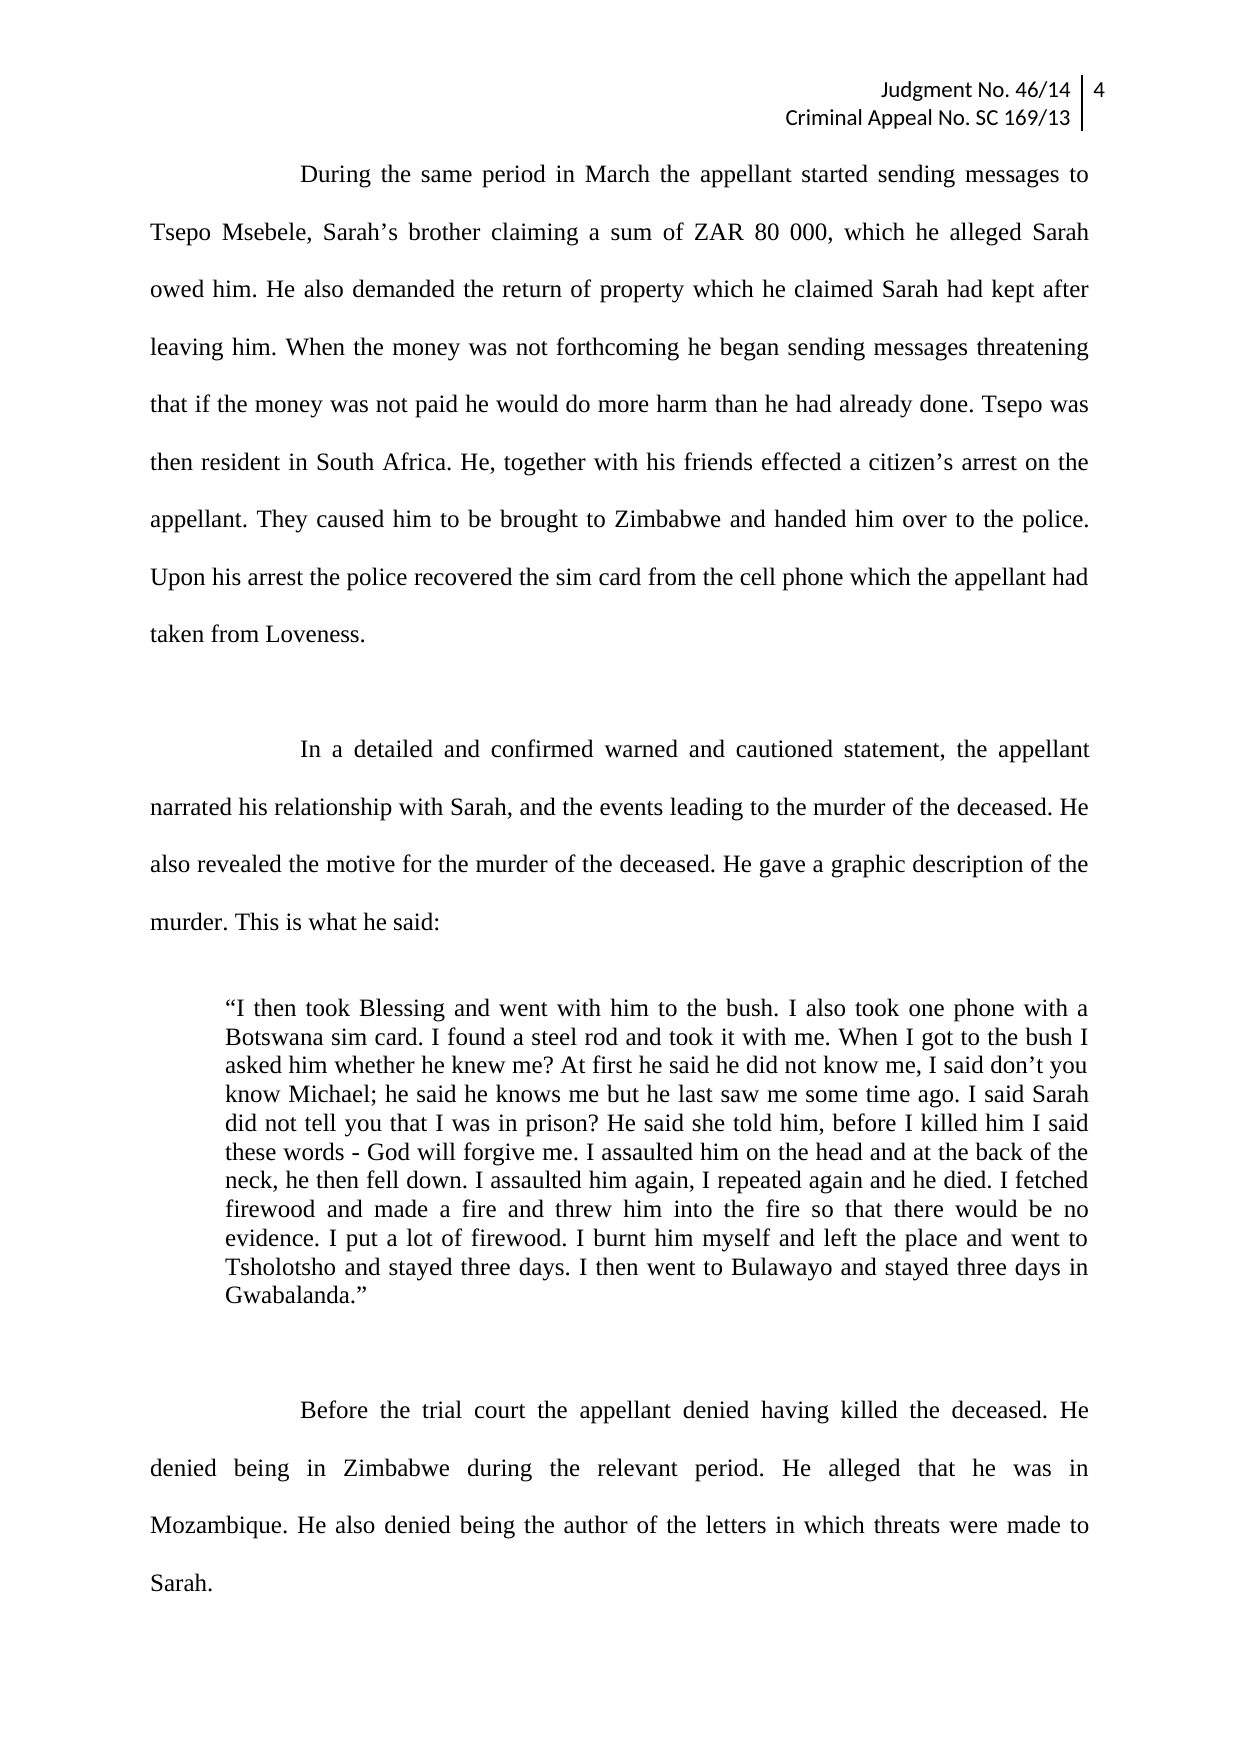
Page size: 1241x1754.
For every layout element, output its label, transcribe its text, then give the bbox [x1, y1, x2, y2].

text “I then took Blessing and went with him to the bush. I also took one phone with a Botswana sim card. I found a steel rod and took it with me. When I got to the bush I asked him whether he knew me? At first he said he did not know me, I said don’t you know Michael; he said he knows me but he last saw me some time ago. I said Sarah did not tell you that I was in prison? He said she told him, before I killed him I said these words - God will forgive me. I assaulted him on the head and at the back of the neck, he then fell down. I assaulted him again, I repeated again and he died. I fetched firewood and made a fire and threw him into the fire so that there would be no evidence. I put a lot of firewood. I burnt him myself and left the place and went to Tsholotsho and stayed three days. I then went to Bulawayo and stayed three days in Gwabalanda.” [225, 993, 1090, 1309]
text Before the trial court the appellant denied having killed the deceased. He denied being in Zimbabwe during the relevant period. He alleged that he was in Mozambique. He also denied being the author of the letters in which threats were made to Sarah. [150, 1395, 1090, 1597]
text During the same period in March the appellant started sending messages to Tsepo Msebele, Sarah’s brother claiming a sum of ZAR 80 000, which he alleged Sarah owed him. He also demanded the return of property which he claimed Sarah had kept after leaving him. When the money was not forthcoming he began sending messages threatening that if the money was not paid he would do more harm than he had already done. Tsepo was then resident in South Africa. He, together with his friends effected a citizen’s arrest on the appellant. They caused him to be brought to Zimbabwe and handed him over to the police. Upon his arrest the police recovered the sim card from the cell phone which the appellant had taken from Loveness. [150, 159, 1090, 648]
text In a detailed and confirmed warned and cautioned statement, the appellant narrated his relationship with Sarah, and the events leading to the murder of the deceased. He also revealed the motive for the murder of the deceased. He gave a graphic description of the murder. This is what he said: [150, 734, 1090, 935]
